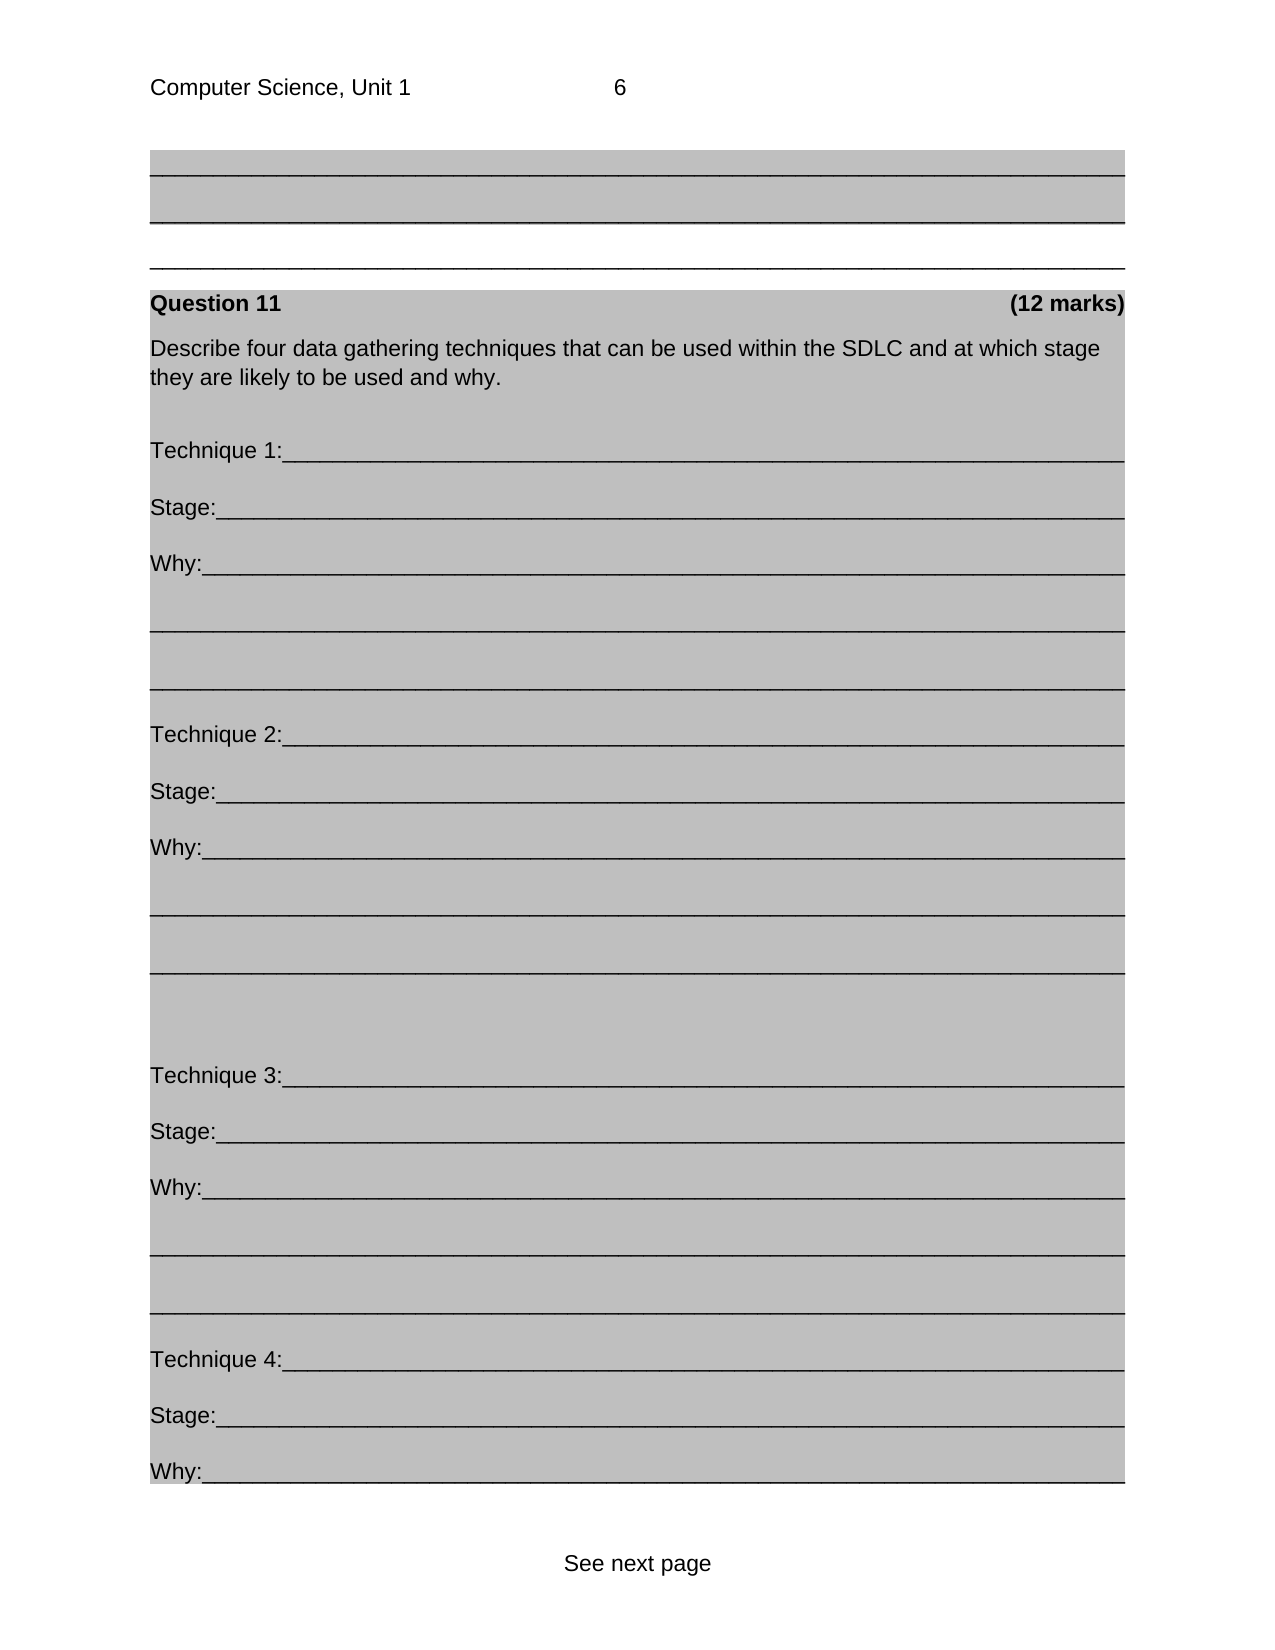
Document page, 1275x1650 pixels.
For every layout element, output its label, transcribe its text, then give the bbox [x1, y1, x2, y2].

text Stage: [150, 1118, 1125, 1144]
text Why: [150, 550, 1125, 576]
text Stage: [150, 493, 1125, 520]
text Technique 3: [150, 1062, 1125, 1088]
text Technique 2: [150, 721, 1125, 748]
text Why: [150, 834, 1125, 860]
list Describe four data gathering techniques that can be used within the SDLC and at which stage they are likely to be used and why. [150, 335, 1125, 390]
text Stage: [150, 1402, 1125, 1428]
text Why: [150, 1174, 1125, 1200]
text Question 11 (12 marks) [150, 290, 1125, 317]
text Why: [150, 1458, 1125, 1484]
text Stage: [150, 778, 1125, 804]
text Technique 1: [150, 437, 1125, 464]
text Technique 4: [150, 1346, 1125, 1372]
